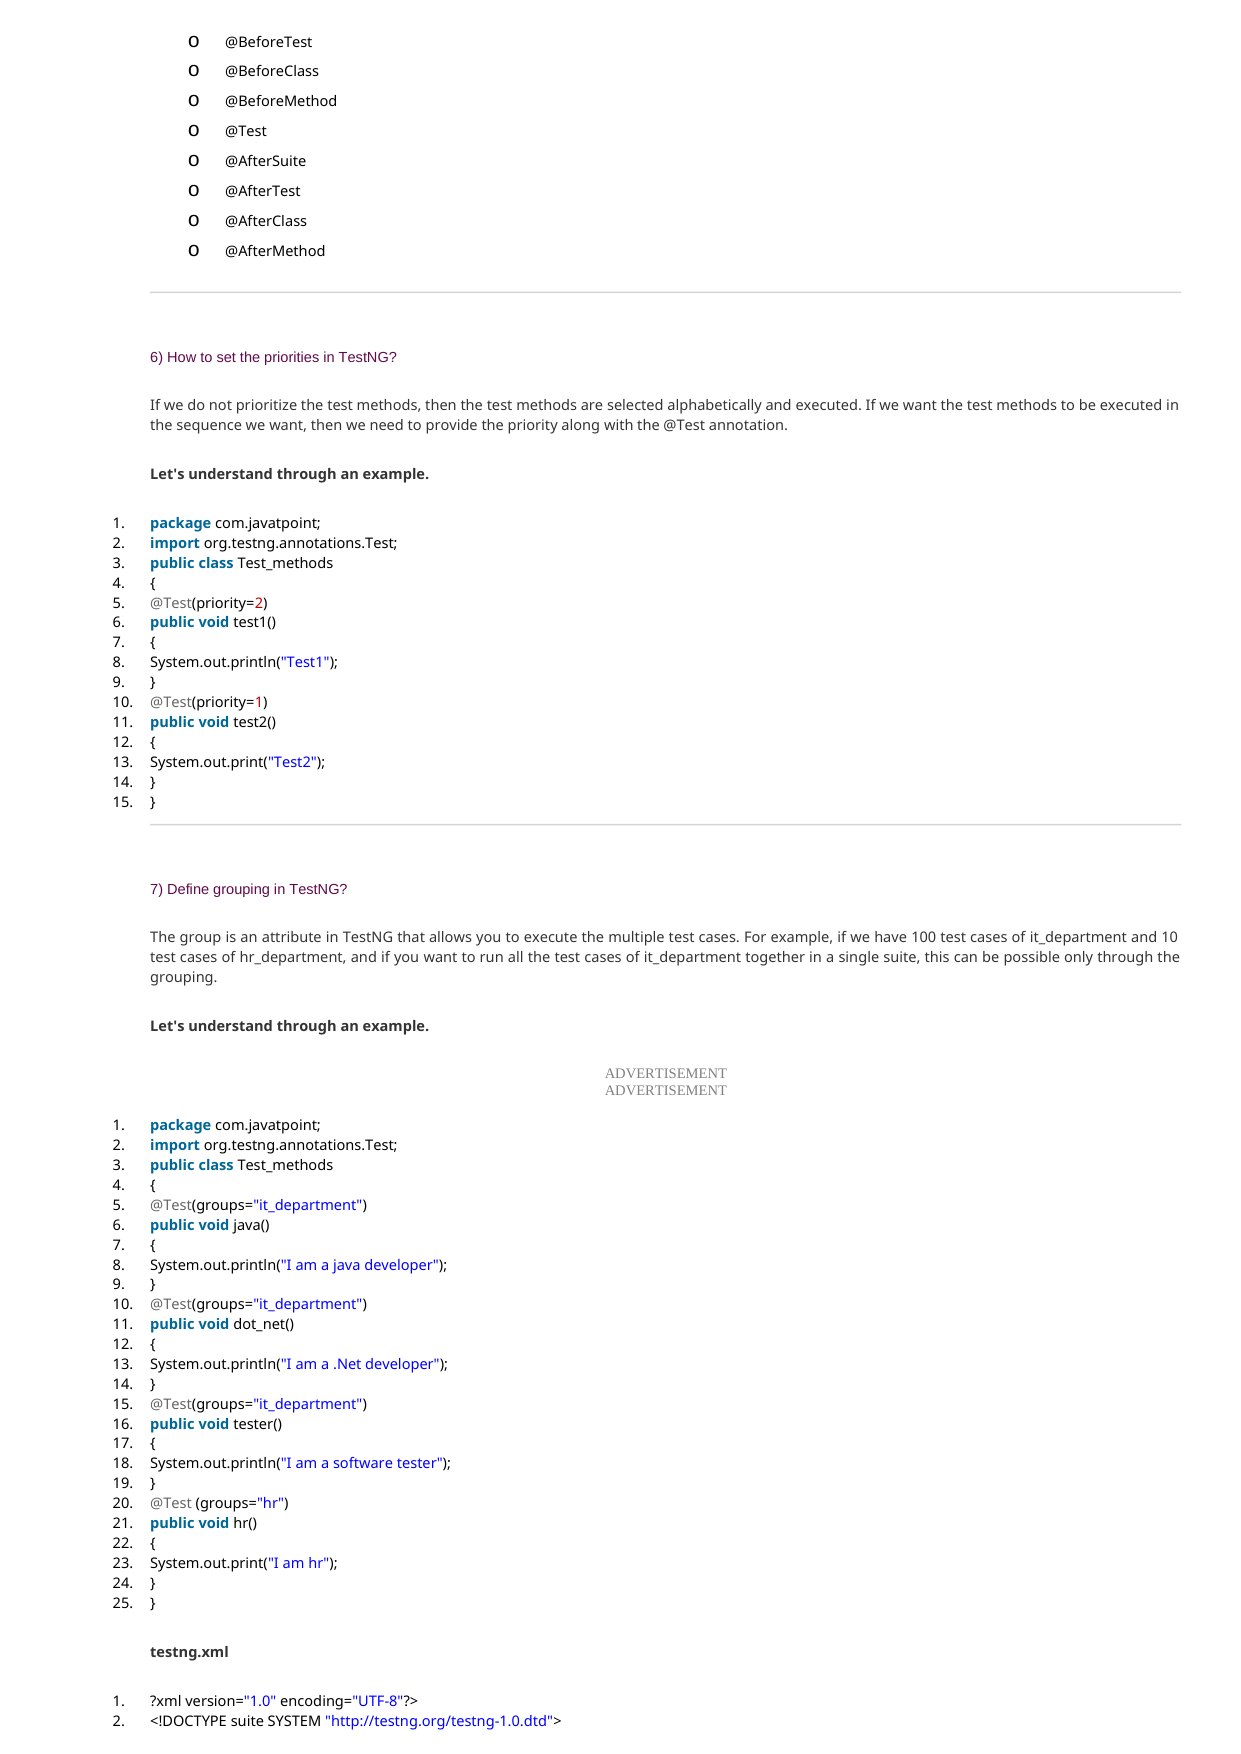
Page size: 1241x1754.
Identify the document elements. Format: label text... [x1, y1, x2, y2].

list @AfterSuite [187, 149, 1181, 173]
list { [112, 572, 1181, 592]
list { [112, 1334, 1181, 1354]
list package com.javatpoint; [112, 1115, 1181, 1135]
list public void test1() [112, 612, 1181, 632]
text If we do not prioritize the test methods, then the test methods are selected alphabetically and executed. If we want the test methods to be executed in the sequence we want, then we need to provide the priority along with the @Test annotation. [150, 395, 1181, 434]
list } [112, 1473, 1181, 1493]
list public class Test_methods [112, 1155, 1181, 1175]
list @Test(groups="it_department") [112, 1194, 1181, 1214]
list import org.testng.annotations.Test; [112, 1135, 1181, 1155]
text 7) Define grouping in TestNG? [150, 881, 1181, 898]
list ?xml version="1.0" encoding="UTF-8"?> [112, 1691, 1181, 1711]
list } [112, 1274, 1181, 1294]
list System.out.println("I am a software tester"); [112, 1453, 1181, 1473]
list System.out.print("Test2"); [112, 752, 1181, 771]
list } [112, 791, 1181, 811]
list @AfterClass [187, 209, 1181, 233]
list @Test [187, 119, 1181, 143]
list } [112, 672, 1181, 692]
list @Test(groups="it_department") [112, 1393, 1181, 1413]
list public void test2() [112, 712, 1181, 732]
list @Test (groups="hr") [112, 1493, 1181, 1513]
text ADVERTISEMENT [150, 1082, 1181, 1098]
list } [112, 771, 1181, 791]
list @BeforeTest [187, 29, 1181, 53]
list { [112, 1433, 1181, 1453]
list @AfterMethod [187, 239, 1181, 262]
list { [112, 632, 1181, 652]
list { [112, 1234, 1181, 1254]
text Let's understand through an example. [150, 464, 1181, 484]
text testng.xml [150, 1642, 1181, 1661]
text ADVERTISEMENT [150, 1065, 1181, 1082]
list @BeforeClass [187, 59, 1181, 83]
list } [112, 1573, 1181, 1592]
list } [112, 1592, 1181, 1612]
list public void hr() [112, 1513, 1181, 1533]
list public class Test_methods [112, 553, 1181, 572]
text 6) How to set the priorities in TestNG? [150, 349, 1181, 366]
list System.out.print("I am hr"); [112, 1553, 1181, 1573]
list { [112, 732, 1181, 752]
text Let's understand through an example. [150, 1016, 1181, 1036]
list { [112, 1533, 1181, 1553]
list @Test(groups="it_department") [112, 1294, 1181, 1314]
list @Test(priority=2) [112, 592, 1181, 612]
list @Test(priority=1) [112, 692, 1181, 712]
list public void dot_net() [112, 1314, 1181, 1334]
list public void java() [112, 1214, 1181, 1234]
list } [112, 1374, 1181, 1393]
text The group is an attribute in TestNG that allows you to execute the multiple test cases. For example, if we have 100 test cases of it_department and 10 test cases of hr_department, and if you want to run all the test cases of it_department together in a single suite, this can be possible only through the grouping. [150, 927, 1181, 987]
list public void tester() [112, 1413, 1181, 1433]
list @AfterTest [187, 179, 1181, 203]
list System.out.println("Test1"); [112, 652, 1181, 672]
list System.out.println("I am a .Net developer"); [112, 1354, 1181, 1374]
list package com.javatpoint; [112, 513, 1181, 533]
list System.out.println("I am a java developer"); [112, 1254, 1181, 1274]
list @BeforeMethod [187, 89, 1181, 113]
list import org.testng.annotations.Test; [112, 533, 1181, 553]
list { [112, 1175, 1181, 1194]
list <!DOCTYPE suite SYSTEM "http://testng.org/testng-1.0.dtd"> [112, 1711, 1181, 1730]
